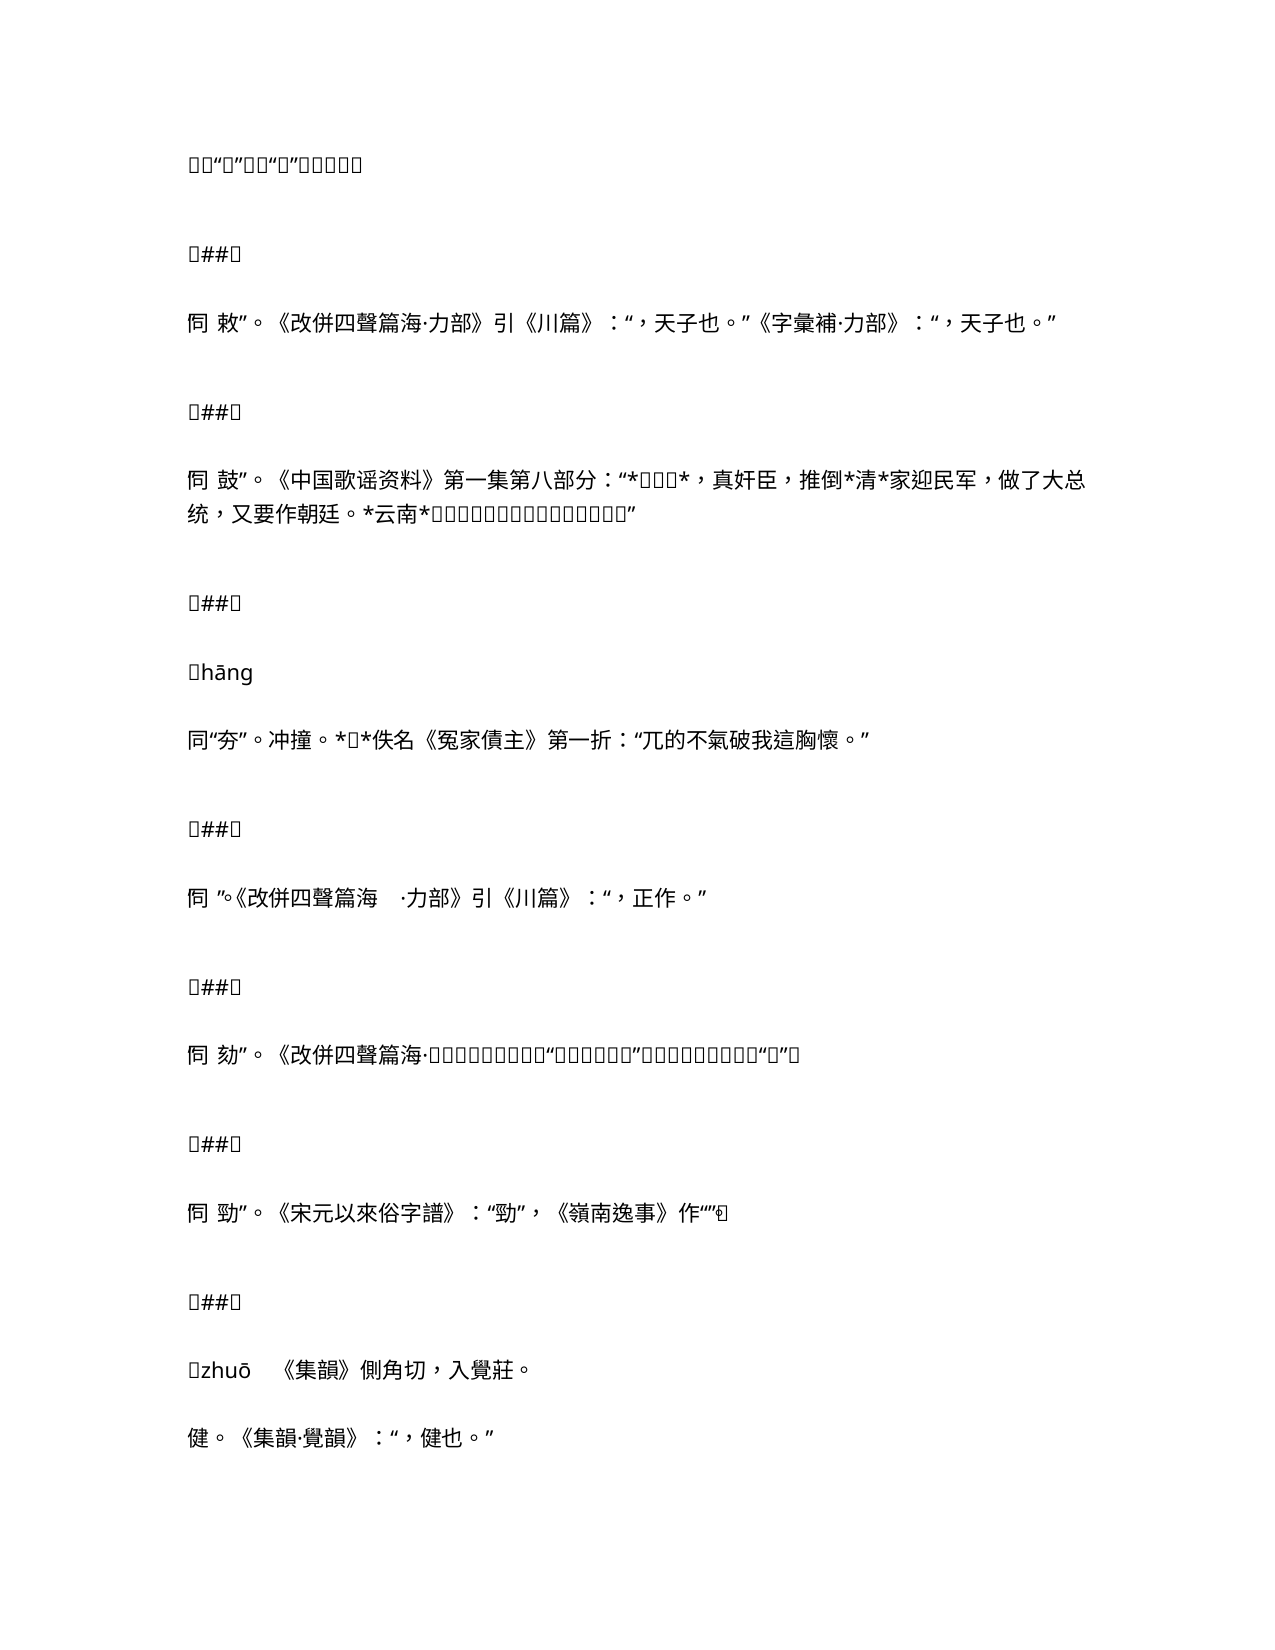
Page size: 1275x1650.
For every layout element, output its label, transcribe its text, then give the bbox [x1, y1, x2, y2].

text 𠡊##𠡊 𠡊hāng 同“夯”。冲撞。*元*佚名《冤家債主》第一折：“兀的不氣𠡊破我這胸懷。” [187, 588, 1087, 789]
text 𠡌##𠡌 𠡌同“劾”。《改併四聲篇海·力部》引《川篇》：“𠡌，推𠡌也。”按：此字《海篇》作“𠡜”。 [187, 972, 1087, 1104]
text 𠡑##𠡑 𠡑zhuō 《集韻》側角切，入覺莊。 健。《集韻·覺韻》：“𠡑，健也。” [187, 1287, 1087, 1487]
text 𠡅##𠡅 𠡅同“敕”。《改併四聲篇海·力部》引《川篇》：“𠡅，天子𠡅也。”《字彙補·力部》：“𠡅，天子𠡅也。” [187, 239, 1087, 371]
text 𠡉##𠡉 𠡉同“鼓”。《中国歌谣资料》第一集第八部分：“*袁世凯*，真奸臣，推倒*清*家迎民军，做了大总统，又要作朝廷。*云南*人马一𠡉觔（劲），坠金死皇宫。” [187, 397, 1087, 563]
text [187, 150, 1087, 214]
text 𠡋##𠡋 𠡋同“𢄋”。《改併四聲篇海·力部》引《川篇》：“𠡋，正作𢄋。” [187, 814, 1087, 946]
text 𠡍##𠡍 𠡍同“勁”。《宋元以來俗字譜》：“勁”，《嶺南逸事》作“𠡍”。 [187, 1129, 1087, 1261]
